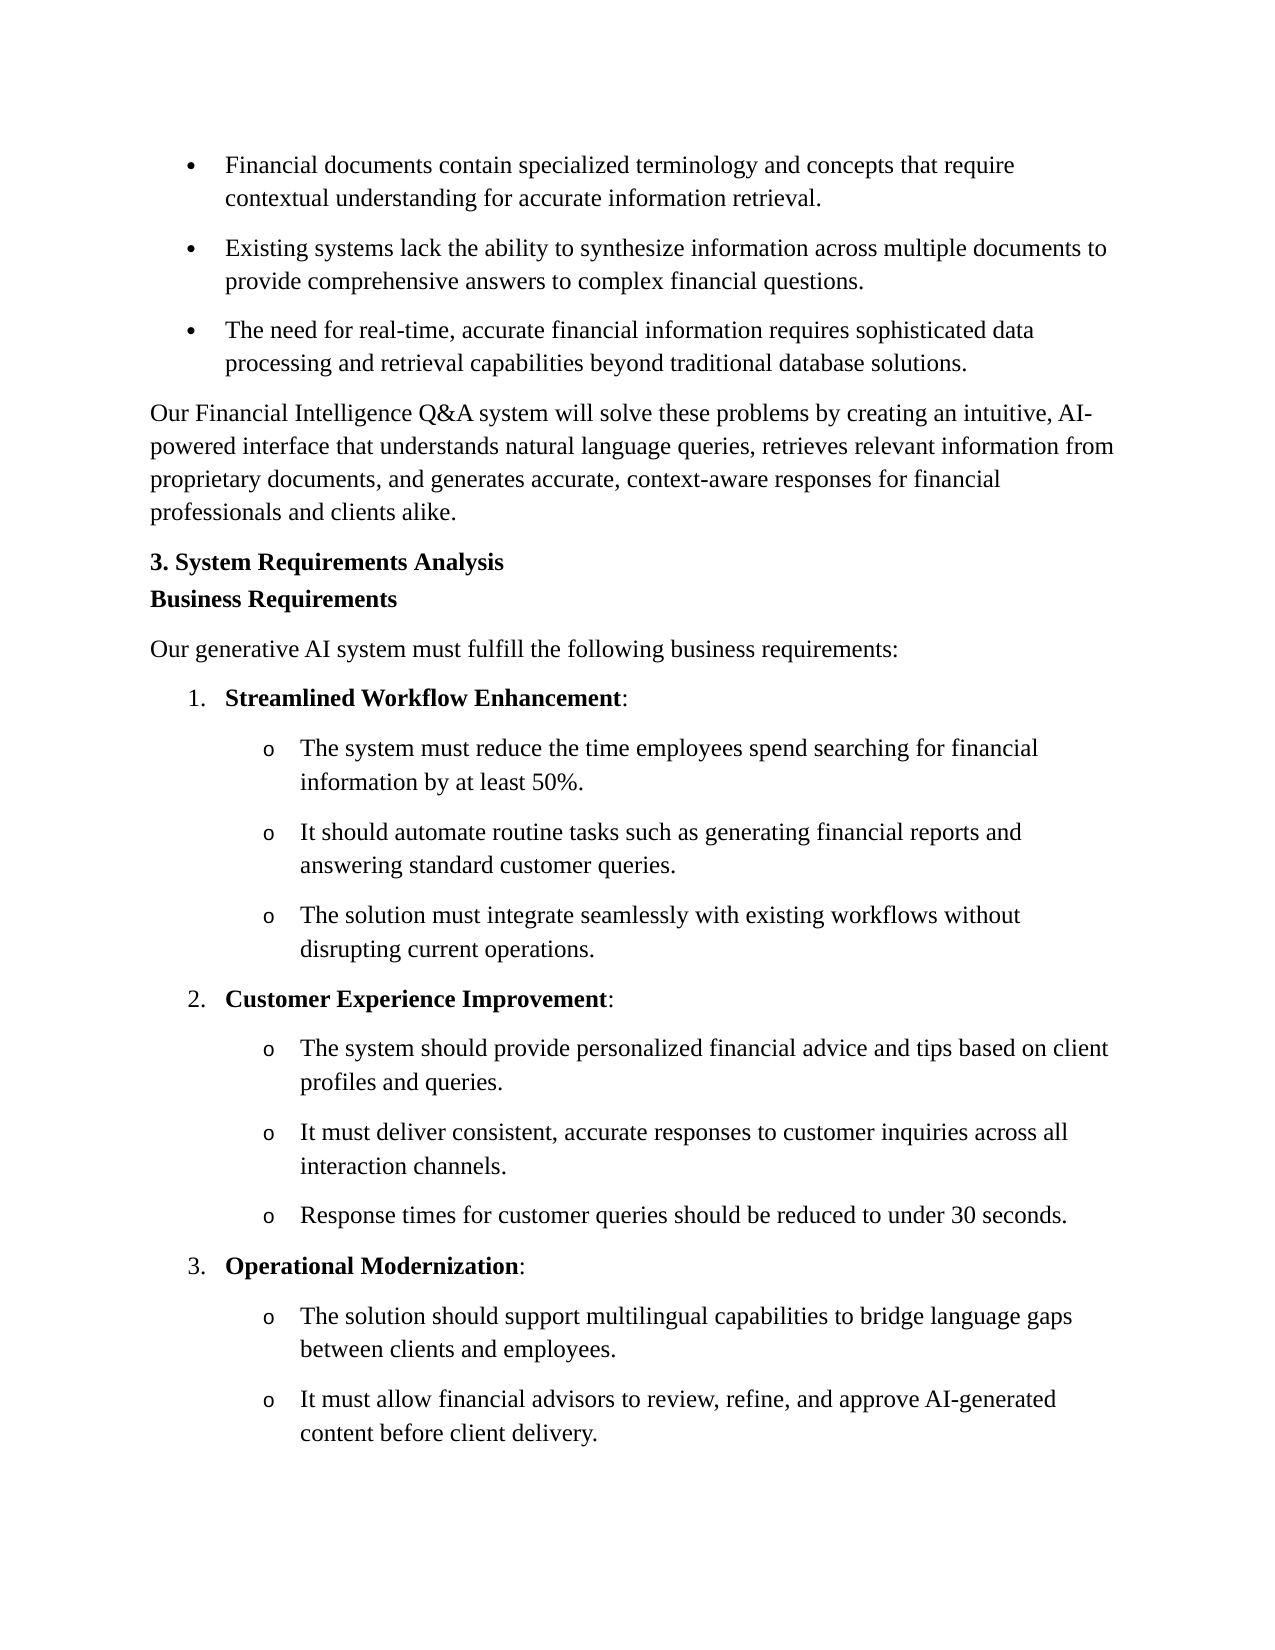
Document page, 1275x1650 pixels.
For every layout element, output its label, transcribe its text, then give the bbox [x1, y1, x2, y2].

list The need for real-time, accurate financial information requires sophisticated data processing and retrieval capabilities beyond traditional database solutions. [187, 315, 1125, 377]
list It must allow financial advisors to review, refine, and approve AI-generated content before client delivery. [262, 1384, 1125, 1447]
text Our Financial Intelligence Q&A system will solve these problems by creating an intuitive, AI-powered interface that understands natural language queries, retrieves relevant information from proprietary documents, and generates accurate, context-aware responses for financial professionals and clients alike. [150, 398, 1125, 526]
list Operational Modernization: [187, 1251, 1125, 1280]
list It should automate routine tasks such as generating financial reports and answering standard customer queries. [262, 817, 1125, 879]
list Financial documents contain specialized terminology and concepts that require contextual understanding for accurate information retrieval. [187, 150, 1125, 212]
list The solution should support multilingual capabilities to bridge language gaps between clients and employees. [262, 1301, 1125, 1363]
list Streamlined Workflow Enhancement: [187, 683, 1125, 712]
list Customer Experience Improvement: [187, 984, 1125, 1012]
list Existing systems lack the ability to synthesize information across multiple documents to provide comprehensive answers to complex financial questions. [187, 233, 1125, 294]
list It must deliver consistent, accurate responses to customer inquiries across all interaction channels. [262, 1117, 1125, 1179]
text Our generative AI system must fulfill the following business requirements: [150, 634, 1125, 662]
list The system should provide personalized financial advice and tips based on client profiles and queries. [262, 1033, 1125, 1096]
list The solution must integrate seamlessly with existing workflows without disrupting current operations. [262, 900, 1125, 963]
list The system must reduce the time employees spend searching for financial information by at least 50%. [262, 733, 1125, 796]
list Response times for customer queries should be reduced to under 30 seconds. [262, 1200, 1125, 1230]
text Business Requirements [150, 584, 1125, 613]
subtitle 3. System Requirements Analysis [150, 547, 1125, 576]
